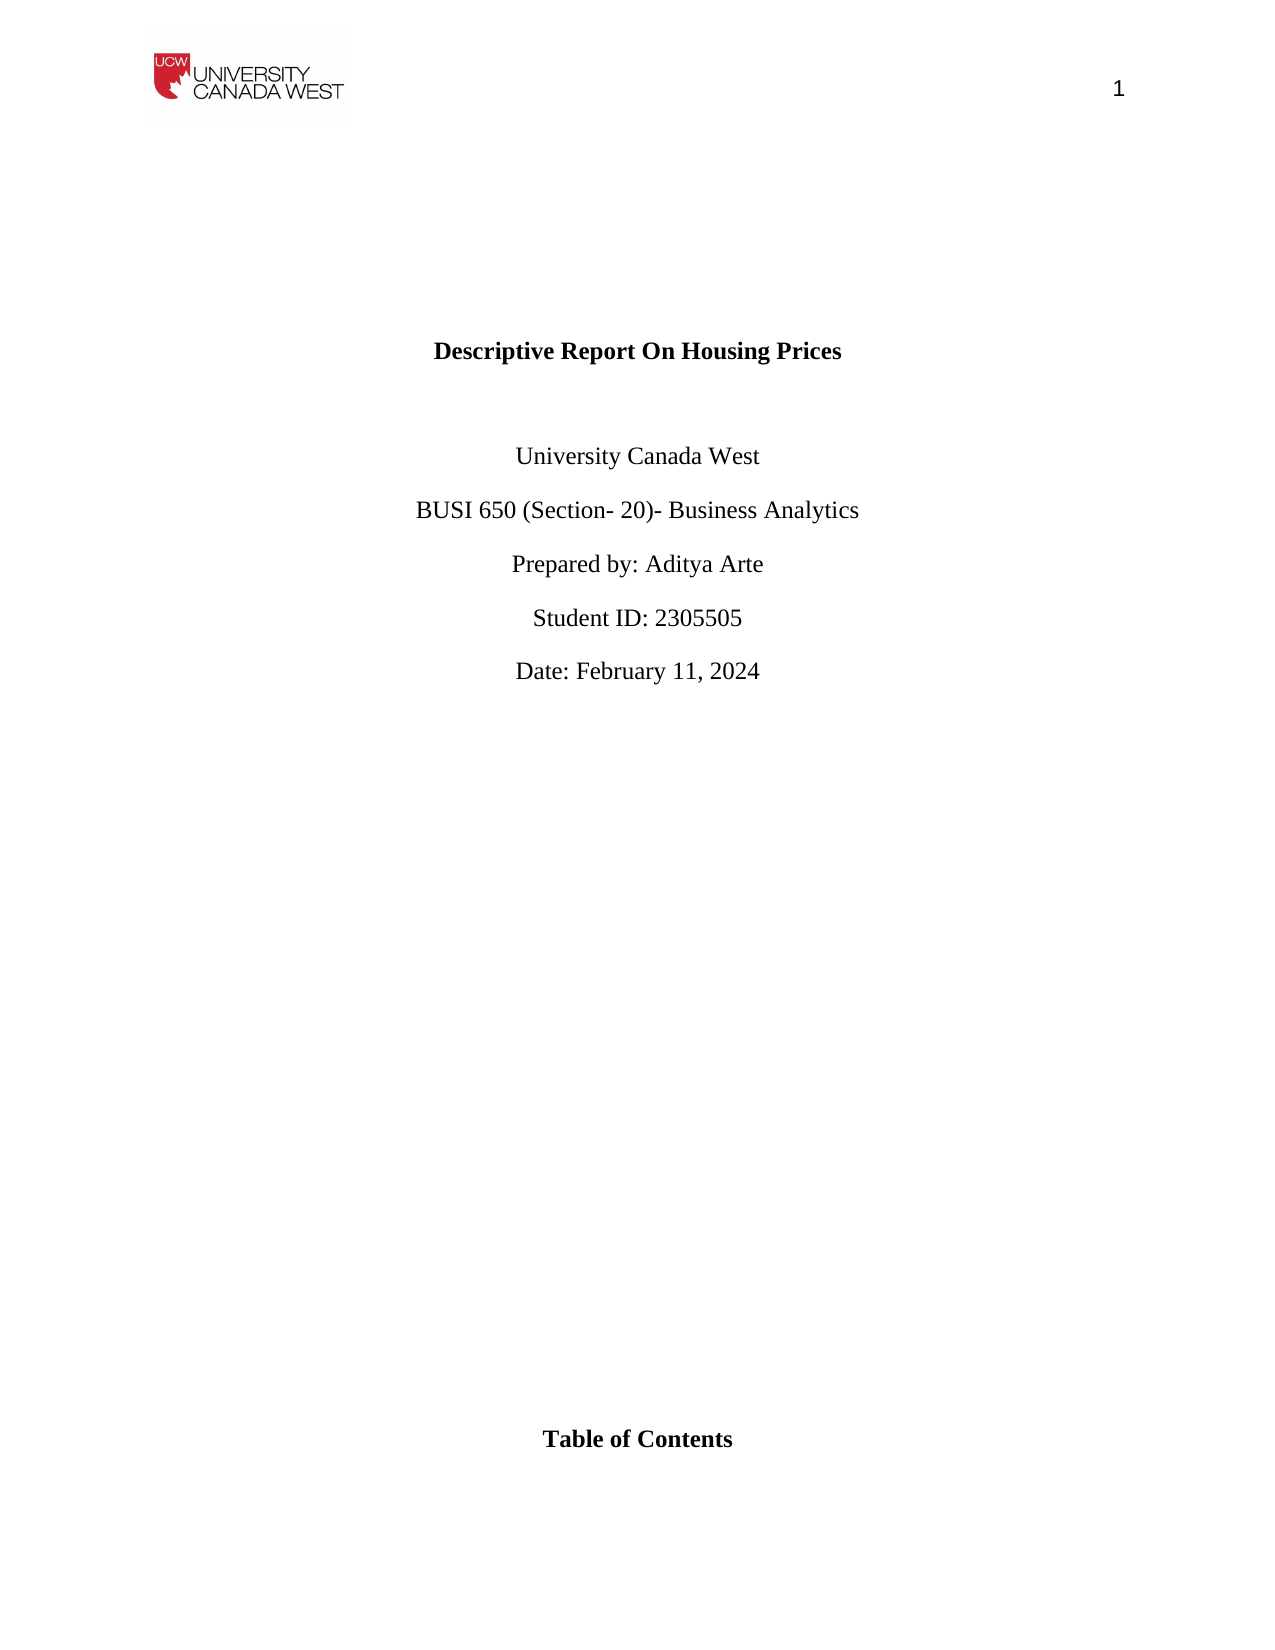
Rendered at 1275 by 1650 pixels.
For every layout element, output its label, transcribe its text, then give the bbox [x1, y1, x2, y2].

text University Canada West [150, 441, 1125, 470]
text Prepared by: Aditya Arte [150, 549, 1125, 578]
text Descriptive Report On Housing Prices [150, 336, 1125, 365]
text BUSI 650 (Section- 20)- Business Analytics [150, 495, 1125, 524]
text Date: February 11, 2024 [150, 656, 1125, 685]
text Student ID: 2305505 [150, 603, 1125, 631]
picture [150, 26, 348, 126]
text Table of Contents [150, 1424, 1125, 1453]
